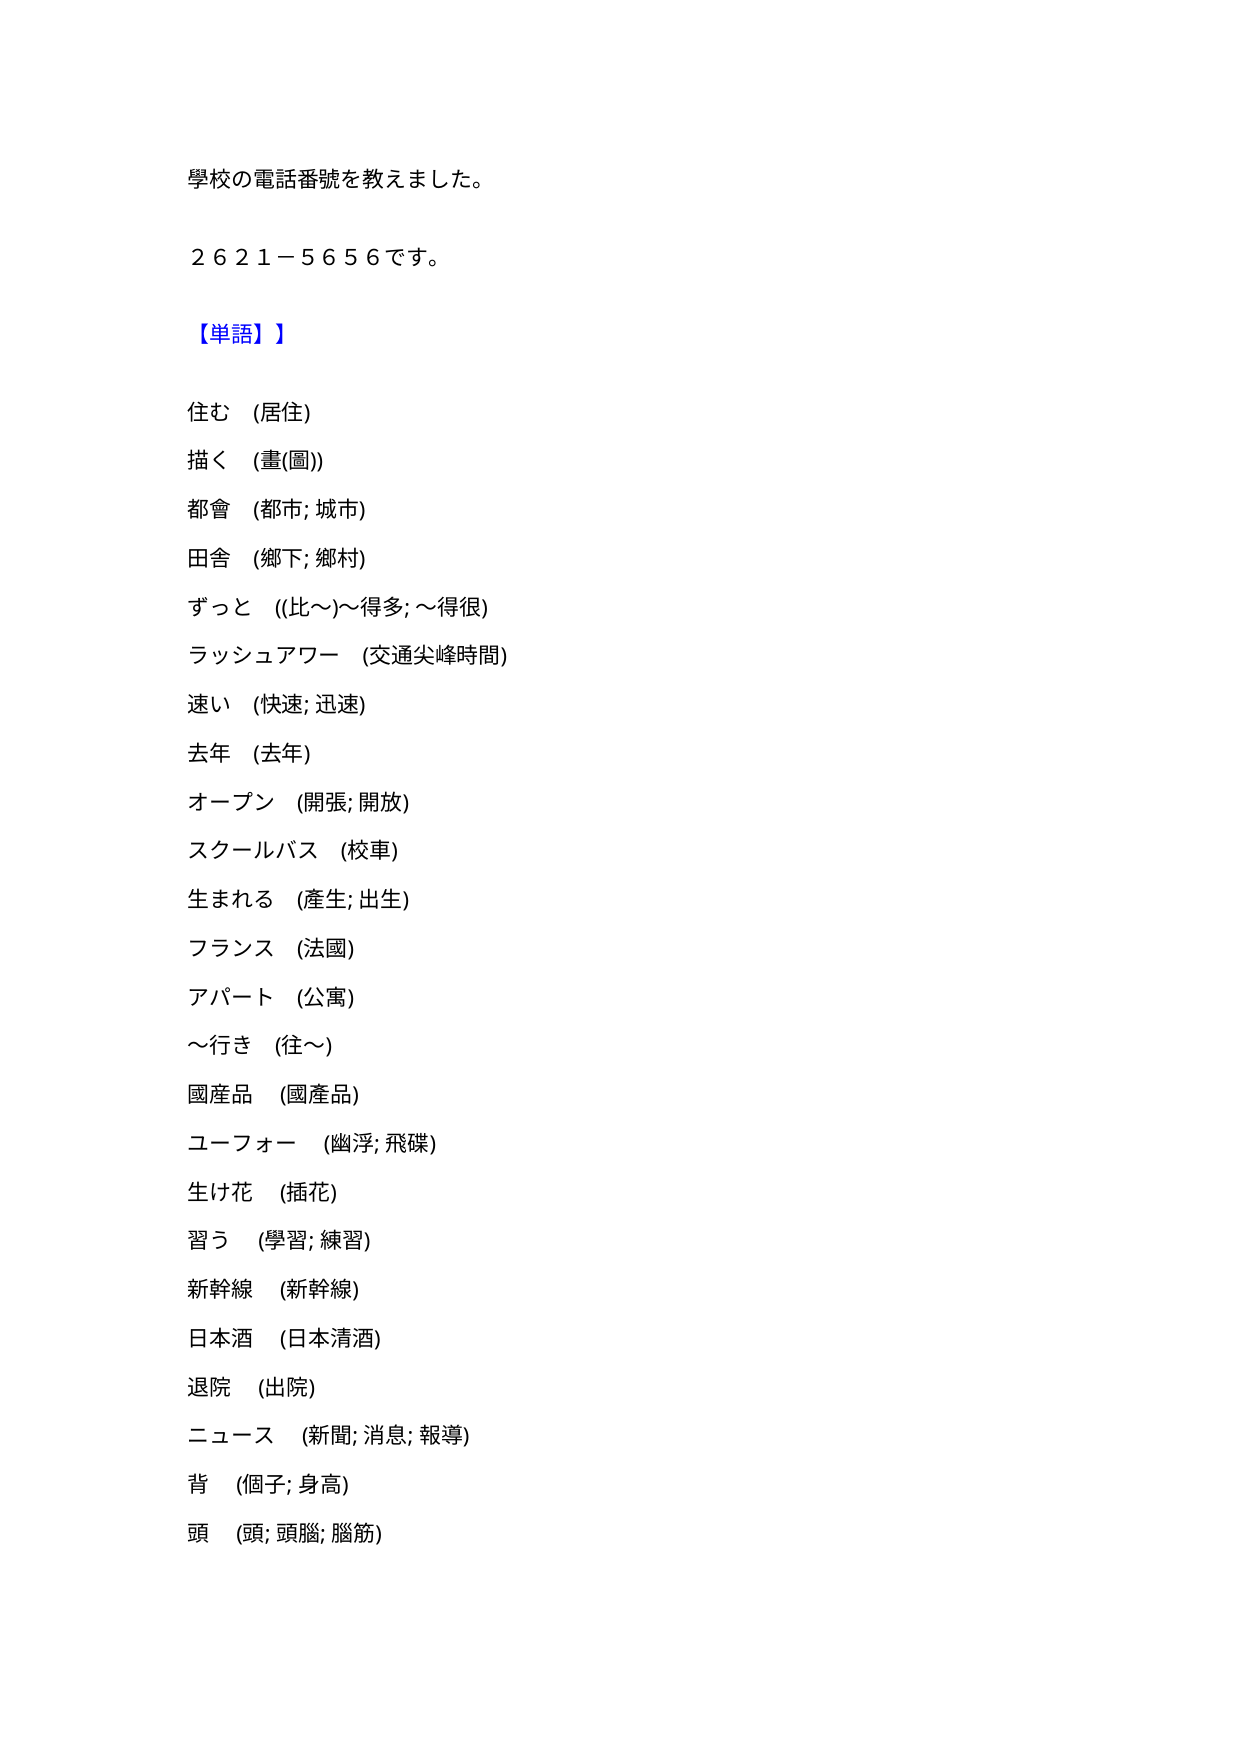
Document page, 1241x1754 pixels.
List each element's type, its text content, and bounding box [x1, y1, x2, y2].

text 【単語】】 [187, 317, 1053, 349]
text ２６２１－５６５６です。 [187, 239, 1053, 272]
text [187, 394, 1053, 1548]
text 學校の電話番號を教えました。 [187, 162, 1053, 194]
